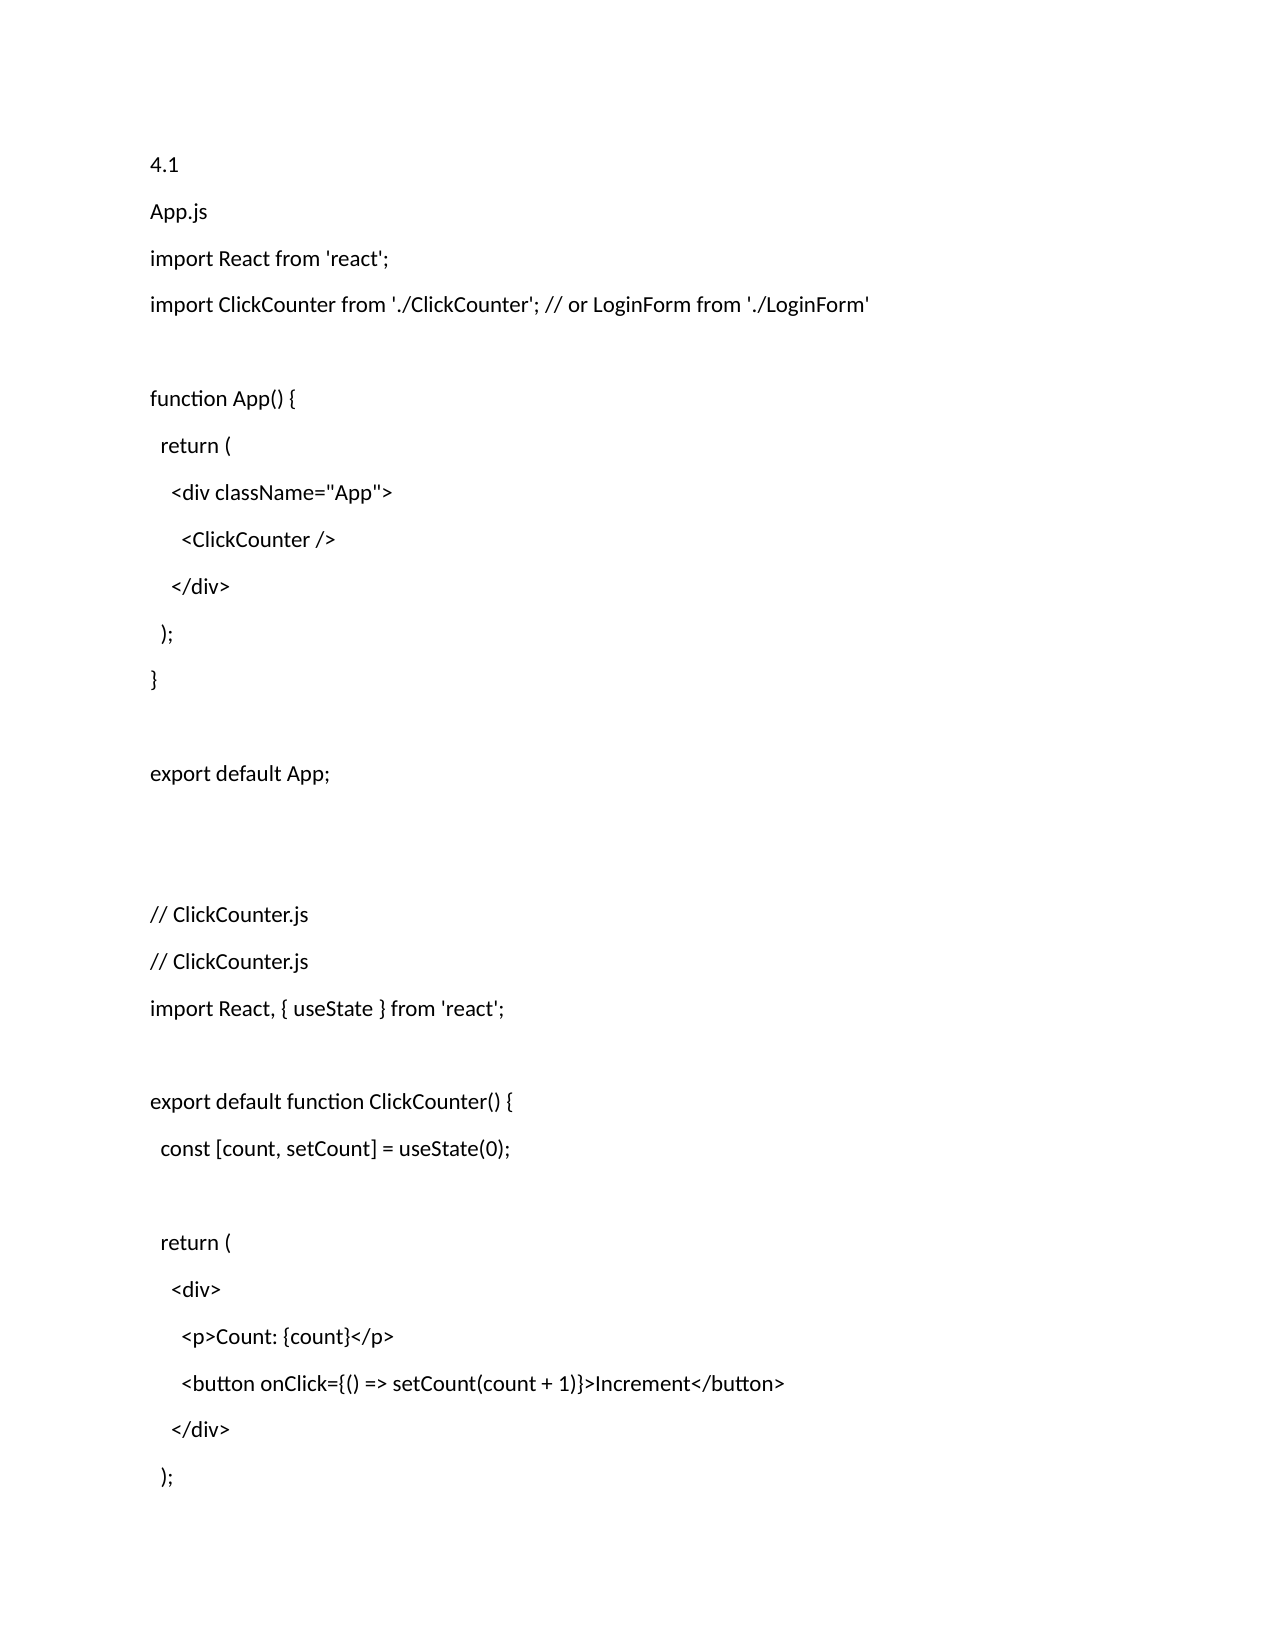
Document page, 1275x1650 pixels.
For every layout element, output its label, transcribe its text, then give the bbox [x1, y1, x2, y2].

text // ClickCounter.js [150, 947, 1125, 975]
text ); [150, 619, 1125, 647]
text return ( [150, 1228, 1125, 1256]
text import ClickCounter from './ClickCounter'; // or LoginForm from './LoginForm' [150, 291, 1125, 319]
text function App() { [150, 384, 1125, 412]
text // ClickCounter.js [150, 900, 1125, 928]
text <p>Count: {count}</p> [150, 1322, 1125, 1350]
text const [count, setCount] = useState(0); [150, 1134, 1125, 1162]
text </div> [150, 572, 1125, 600]
text <div className="App"> [150, 478, 1125, 506]
text <button onClick={() => setCount(count + 1)}>Increment</button> [150, 1369, 1125, 1397]
text import React, { useState } from 'react'; [150, 994, 1125, 1022]
text export default function ClickCounter() { [150, 1087, 1125, 1116]
text return ( [150, 431, 1125, 459]
text 4.1 [150, 150, 1125, 178]
text App.js [150, 197, 1125, 225]
text ); [150, 1462, 1125, 1491]
text <div> [150, 1275, 1125, 1303]
text } [150, 666, 1125, 694]
text <ClickCounter /> [150, 525, 1125, 553]
text export default App; [150, 759, 1125, 787]
text import React from 'react'; [150, 244, 1125, 272]
text </div> [150, 1416, 1125, 1444]
